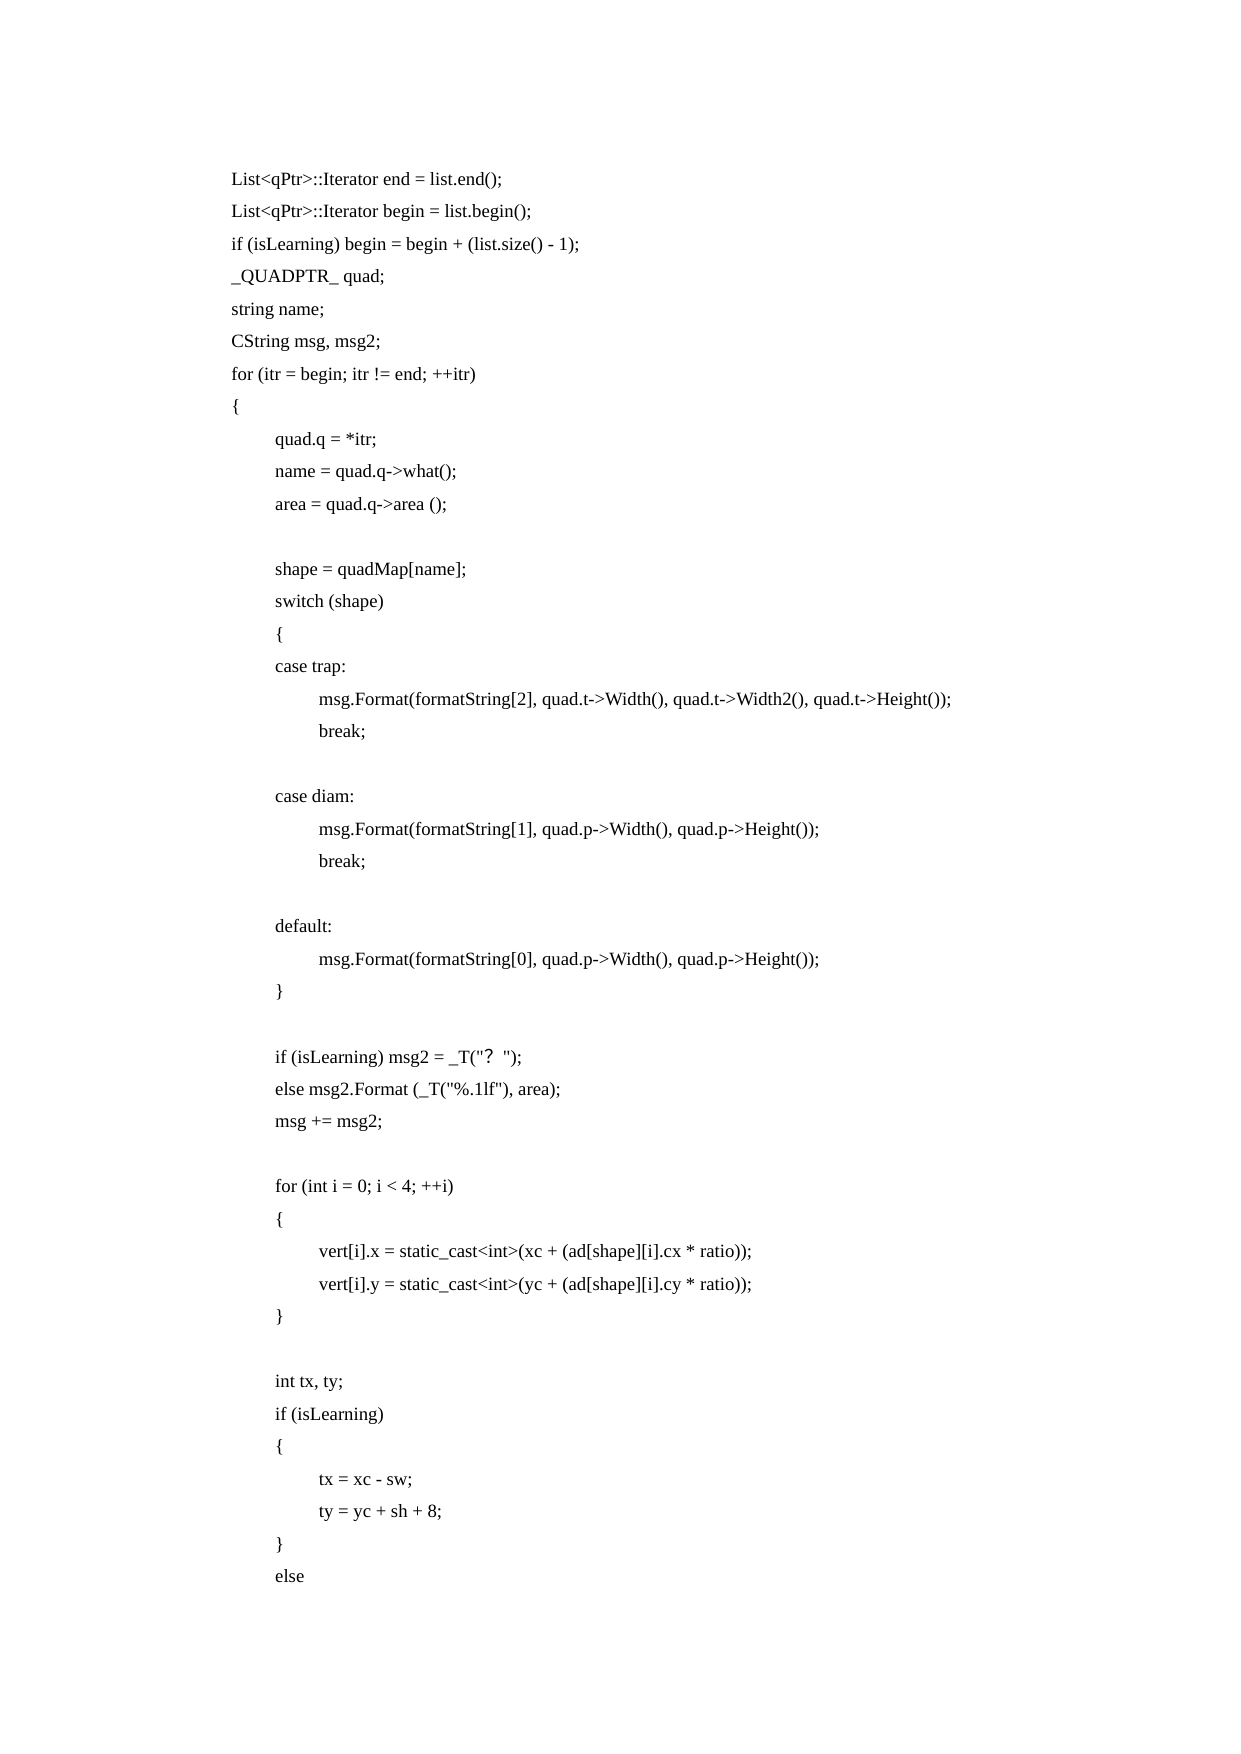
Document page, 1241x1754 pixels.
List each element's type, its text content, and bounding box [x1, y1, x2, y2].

text case trap: [187, 649, 1053, 682]
text _QUADPTR_ quad; [187, 259, 1053, 292]
text vert[i].y = static_cast<int>(yc + (ad[shape][i].cy * ratio)); [187, 1267, 1053, 1299]
text msg.Format(formatString[1], quad.p->Width(), quad.p->Height()); [187, 812, 1053, 844]
text if (isLearning) [187, 1397, 1053, 1429]
text ty = yc + sh + 8; [187, 1494, 1053, 1527]
text vert[i].x = static_cast<int>(xc + (ad[shape][i].cx * ratio)); [187, 1234, 1053, 1267]
text } [187, 1299, 1053, 1332]
text tx = xc - sw; [187, 1462, 1053, 1494]
text shape = quadMap[name]; [187, 552, 1053, 584]
text string name; [187, 292, 1053, 324]
text } [187, 1527, 1053, 1559]
text for (int i = 0; i < 4; ++i) [187, 1169, 1053, 1202]
text case diam: [187, 779, 1053, 812]
text area = quad.q->area (); [187, 487, 1053, 519]
text msg.Format(formatString[2], quad.t->Width(), quad.t->Width2(), quad.t->Height()); [187, 682, 1053, 714]
text { [187, 1202, 1053, 1234]
text } [187, 974, 1053, 1007]
text { [187, 617, 1053, 649]
text msg += msg2; [187, 1104, 1053, 1137]
text { [187, 1429, 1053, 1462]
text break; [187, 844, 1053, 877]
text { [187, 389, 1053, 422]
text name = quad.q->what(); [187, 454, 1053, 487]
text else msg2.Format (_T("%.1lf"), area); [187, 1072, 1053, 1104]
text for (itr = begin; itr != end; ++itr) [187, 357, 1053, 389]
text msg.Format(formatString[0], quad.p->Width(), quad.p->Height()); [187, 942, 1053, 974]
text int tx, ty; [187, 1364, 1053, 1397]
text CString msg, msg2; [187, 324, 1053, 357]
text default: [187, 909, 1053, 942]
text else [187, 1559, 1053, 1592]
text if (isLearning) msg2 = _T("？"); [187, 1039, 1053, 1072]
text List<qPtr>::Iterator end = list.end(); [187, 162, 1053, 194]
text break; [187, 714, 1053, 747]
text quad.q = *itr; [187, 422, 1053, 454]
text if (isLearning) begin = begin + (list.size() - 1); [187, 227, 1053, 259]
text List<qPtr>::Iterator begin = list.begin(); [187, 194, 1053, 227]
text switch (shape) [187, 584, 1053, 617]
